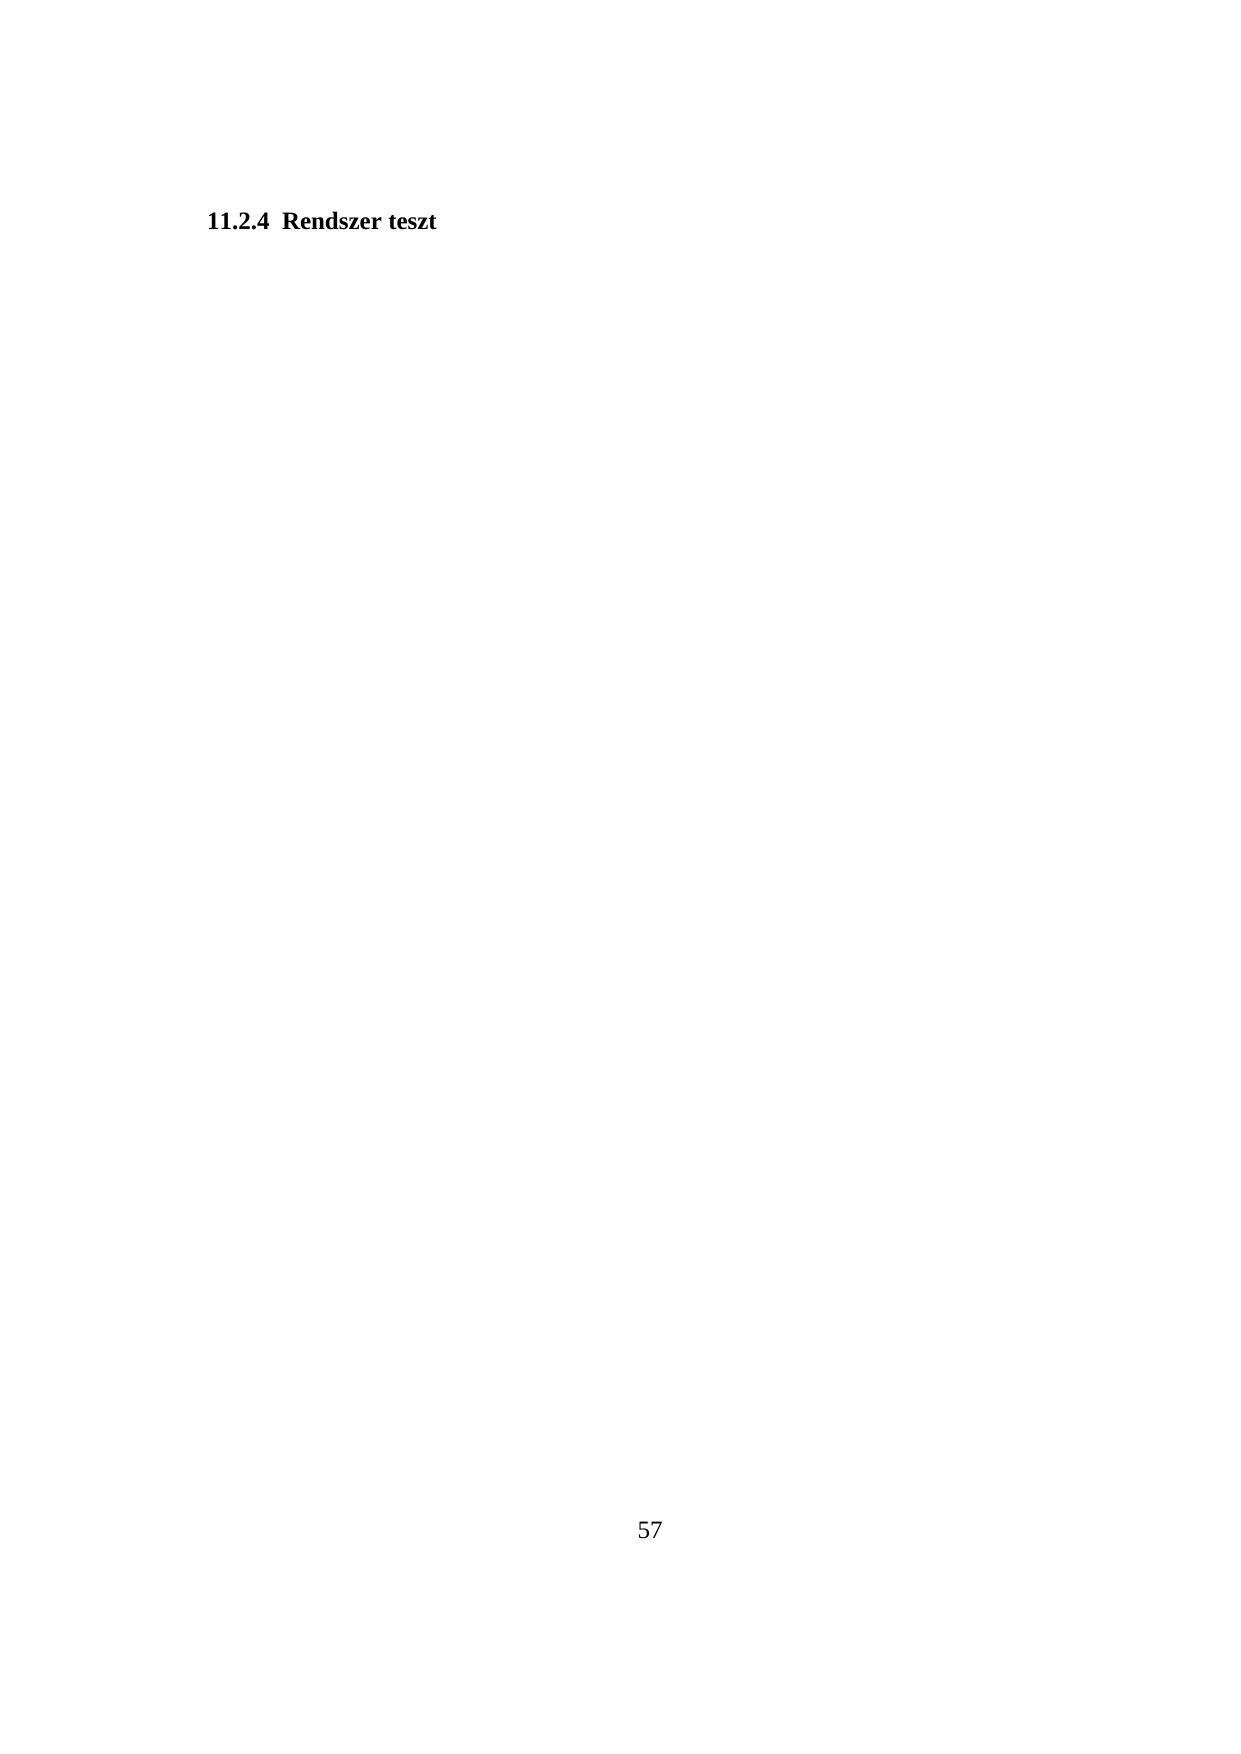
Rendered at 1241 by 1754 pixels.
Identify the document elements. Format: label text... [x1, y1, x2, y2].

subtitle Rendszer teszt [207, 206, 1092, 234]
